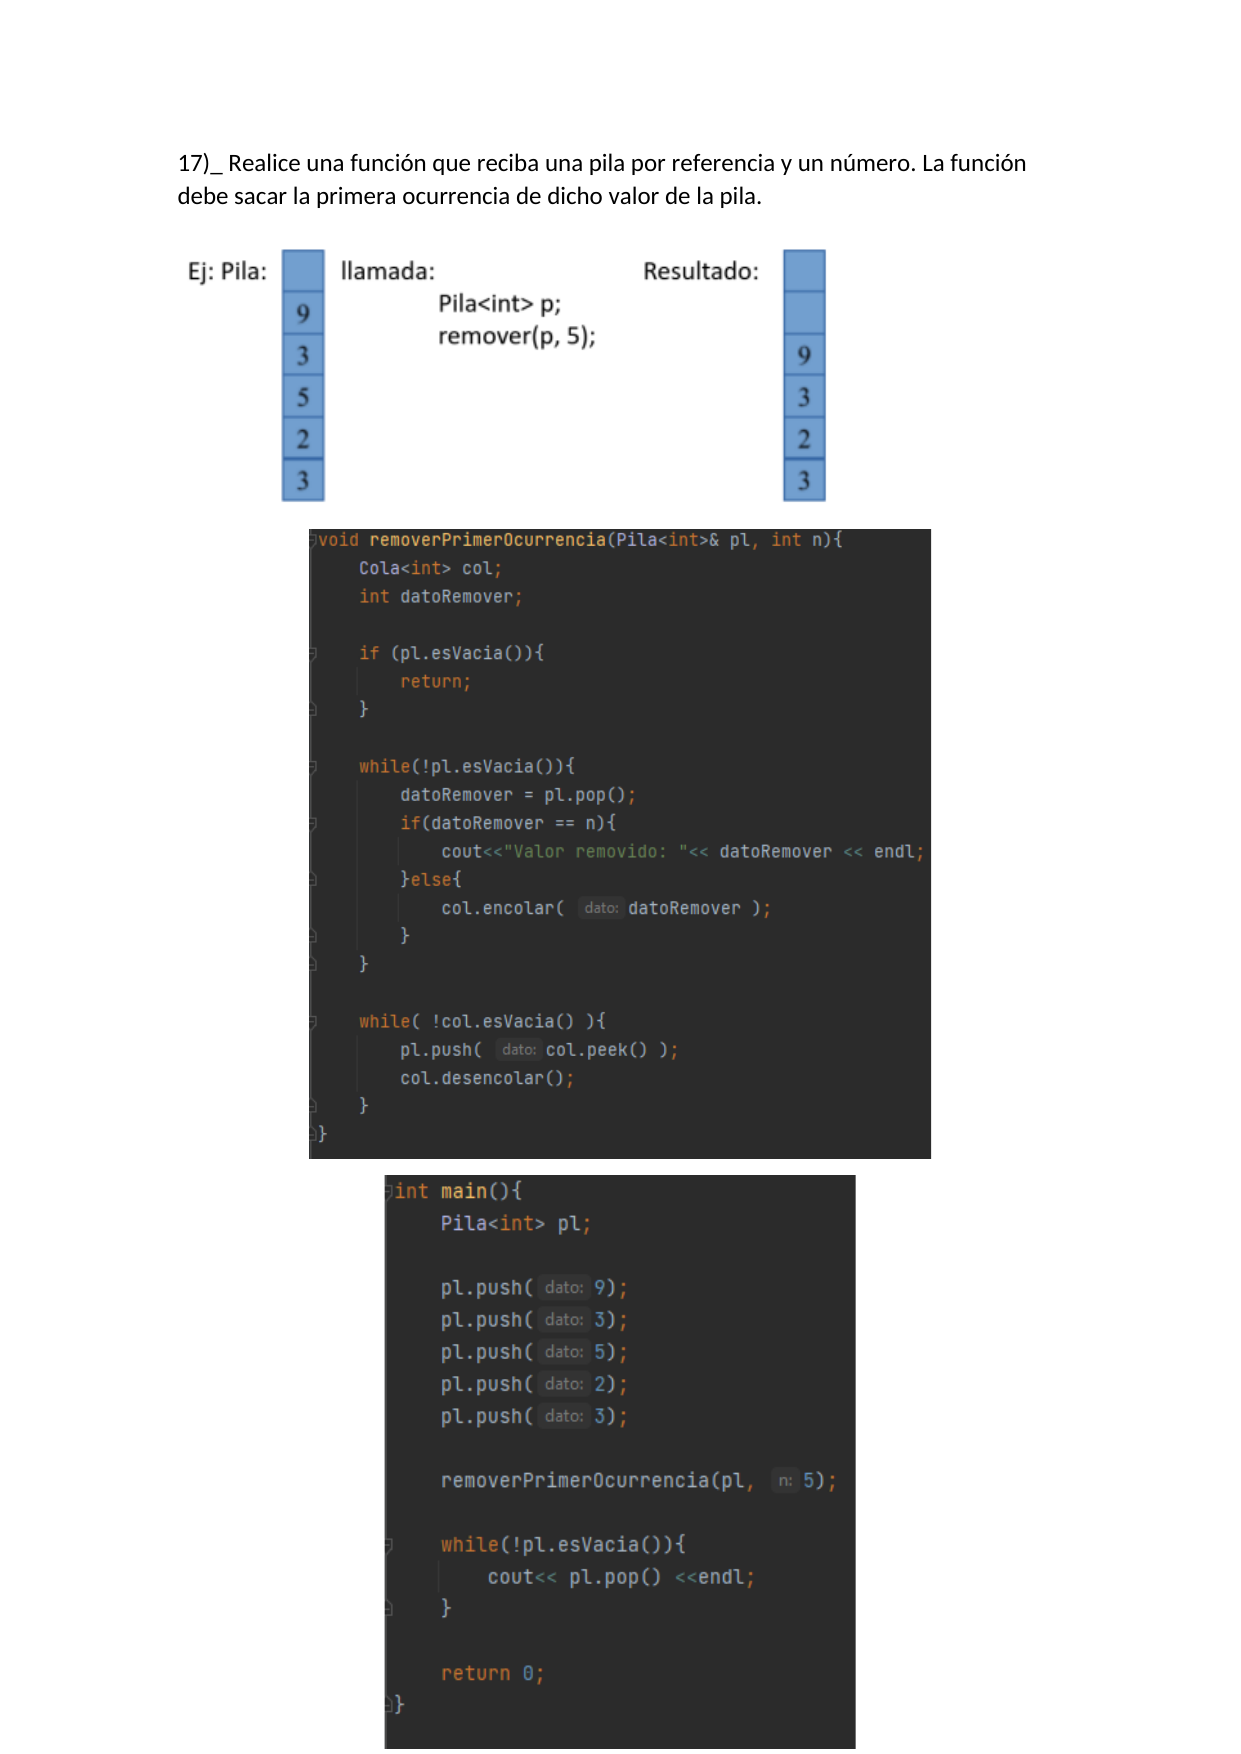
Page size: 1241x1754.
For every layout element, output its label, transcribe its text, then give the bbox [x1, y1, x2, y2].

picture [309, 529, 932, 1159]
picture [384, 1175, 856, 1749]
picture [177, 231, 848, 524]
text 17)_ Realice una función que reciba una pila por referencia y un número. La función debe sacar la primera ocurrencia de dicho valor de la pila. [177, 148, 1063, 211]
